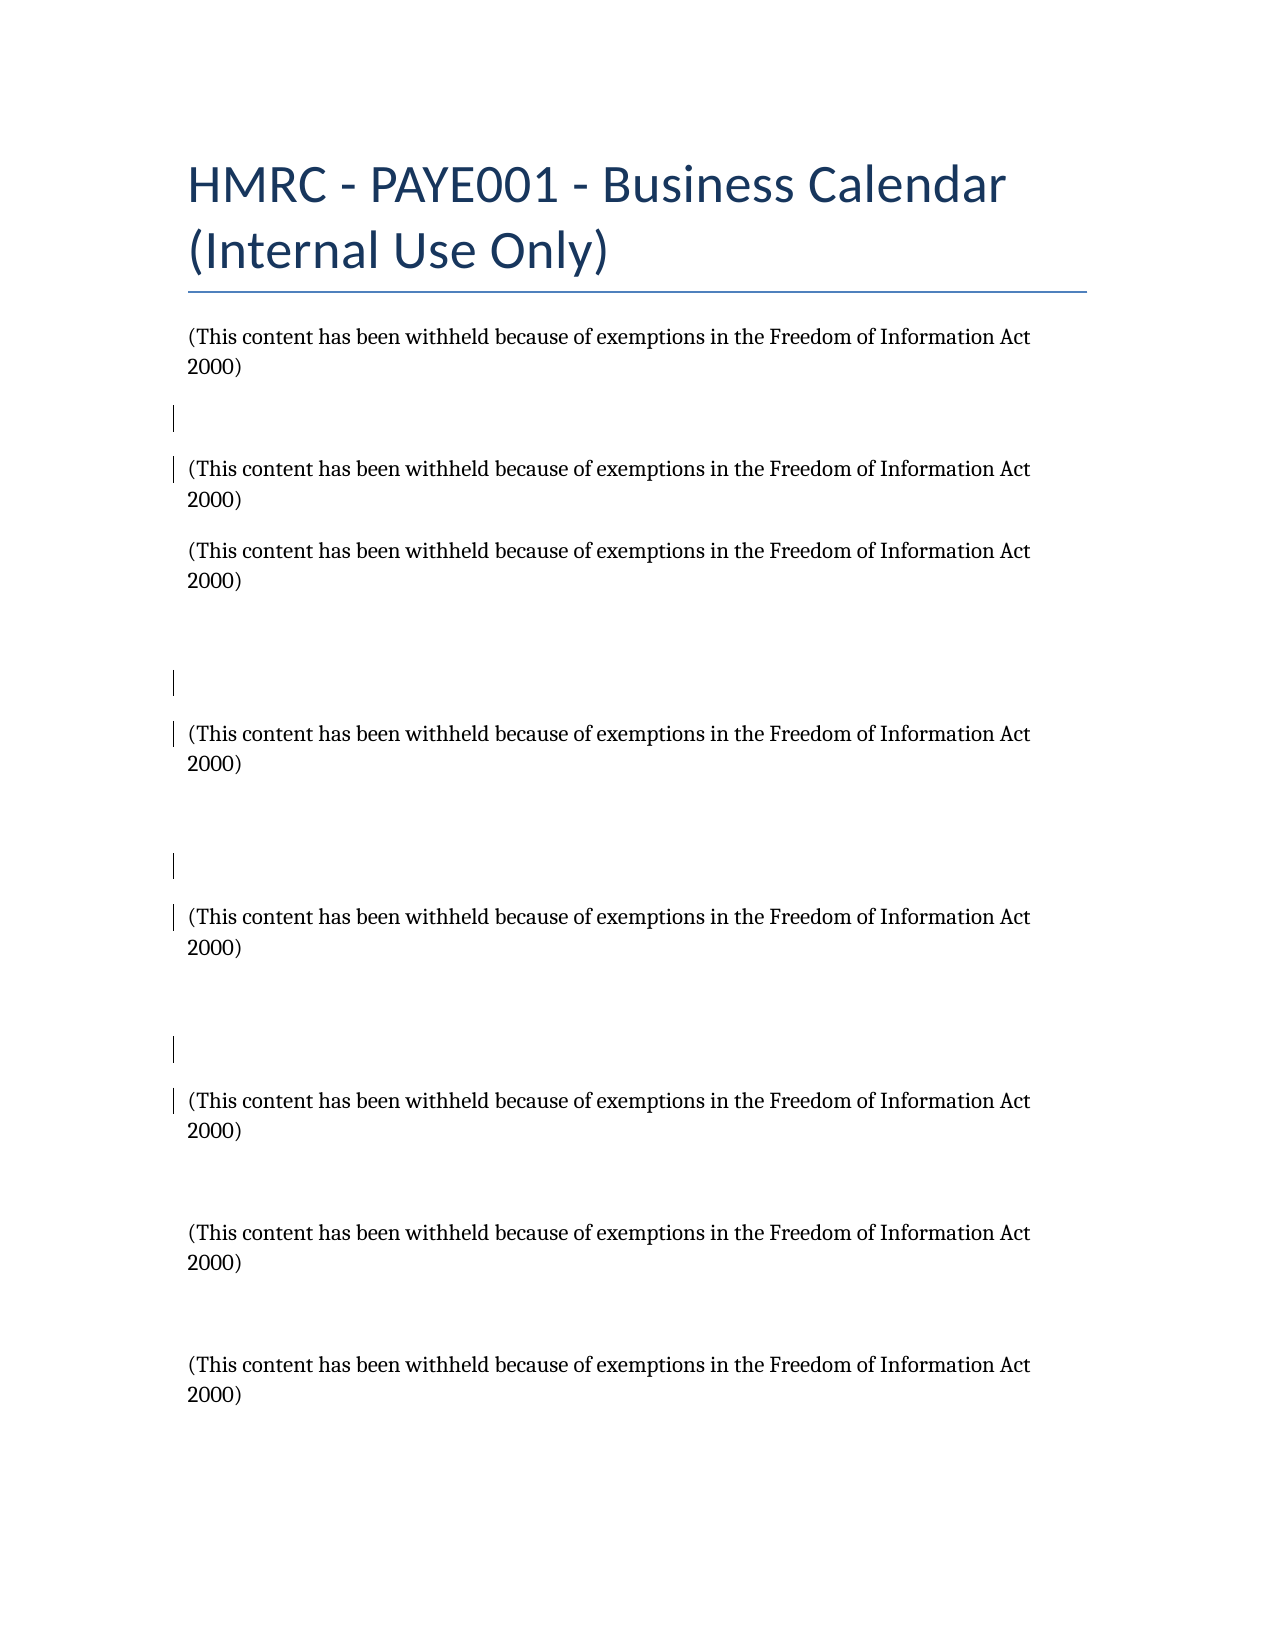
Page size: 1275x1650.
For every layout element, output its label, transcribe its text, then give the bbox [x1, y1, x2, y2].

text (This content has been withheld because of exemptions in the Freedom of Information Act 2000) [187, 904, 1087, 961]
text (This content has been withheld because of exemptions in the Freedom of Information Act 2000) [187, 721, 1087, 777]
text (This content has been withheld because of exemptions in the Freedom of Information Act 2000) [187, 324, 1087, 381]
title HMRC - PAYE001 - Business Calendar (Internal Use Only) [187, 150, 1087, 293]
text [187, 1220, 1087, 1276]
text (This content has been withheld because of exemptions in the Freedom of Information Act 2000) [187, 456, 1087, 513]
text (This content has been withheld because of exemptions in the Freedom of Information Act 2000) [187, 1087, 1087, 1144]
text (This content has been withheld because of exemptions in the Freedom of Information Act 2000) [187, 537, 1087, 594]
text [187, 1352, 1087, 1409]
